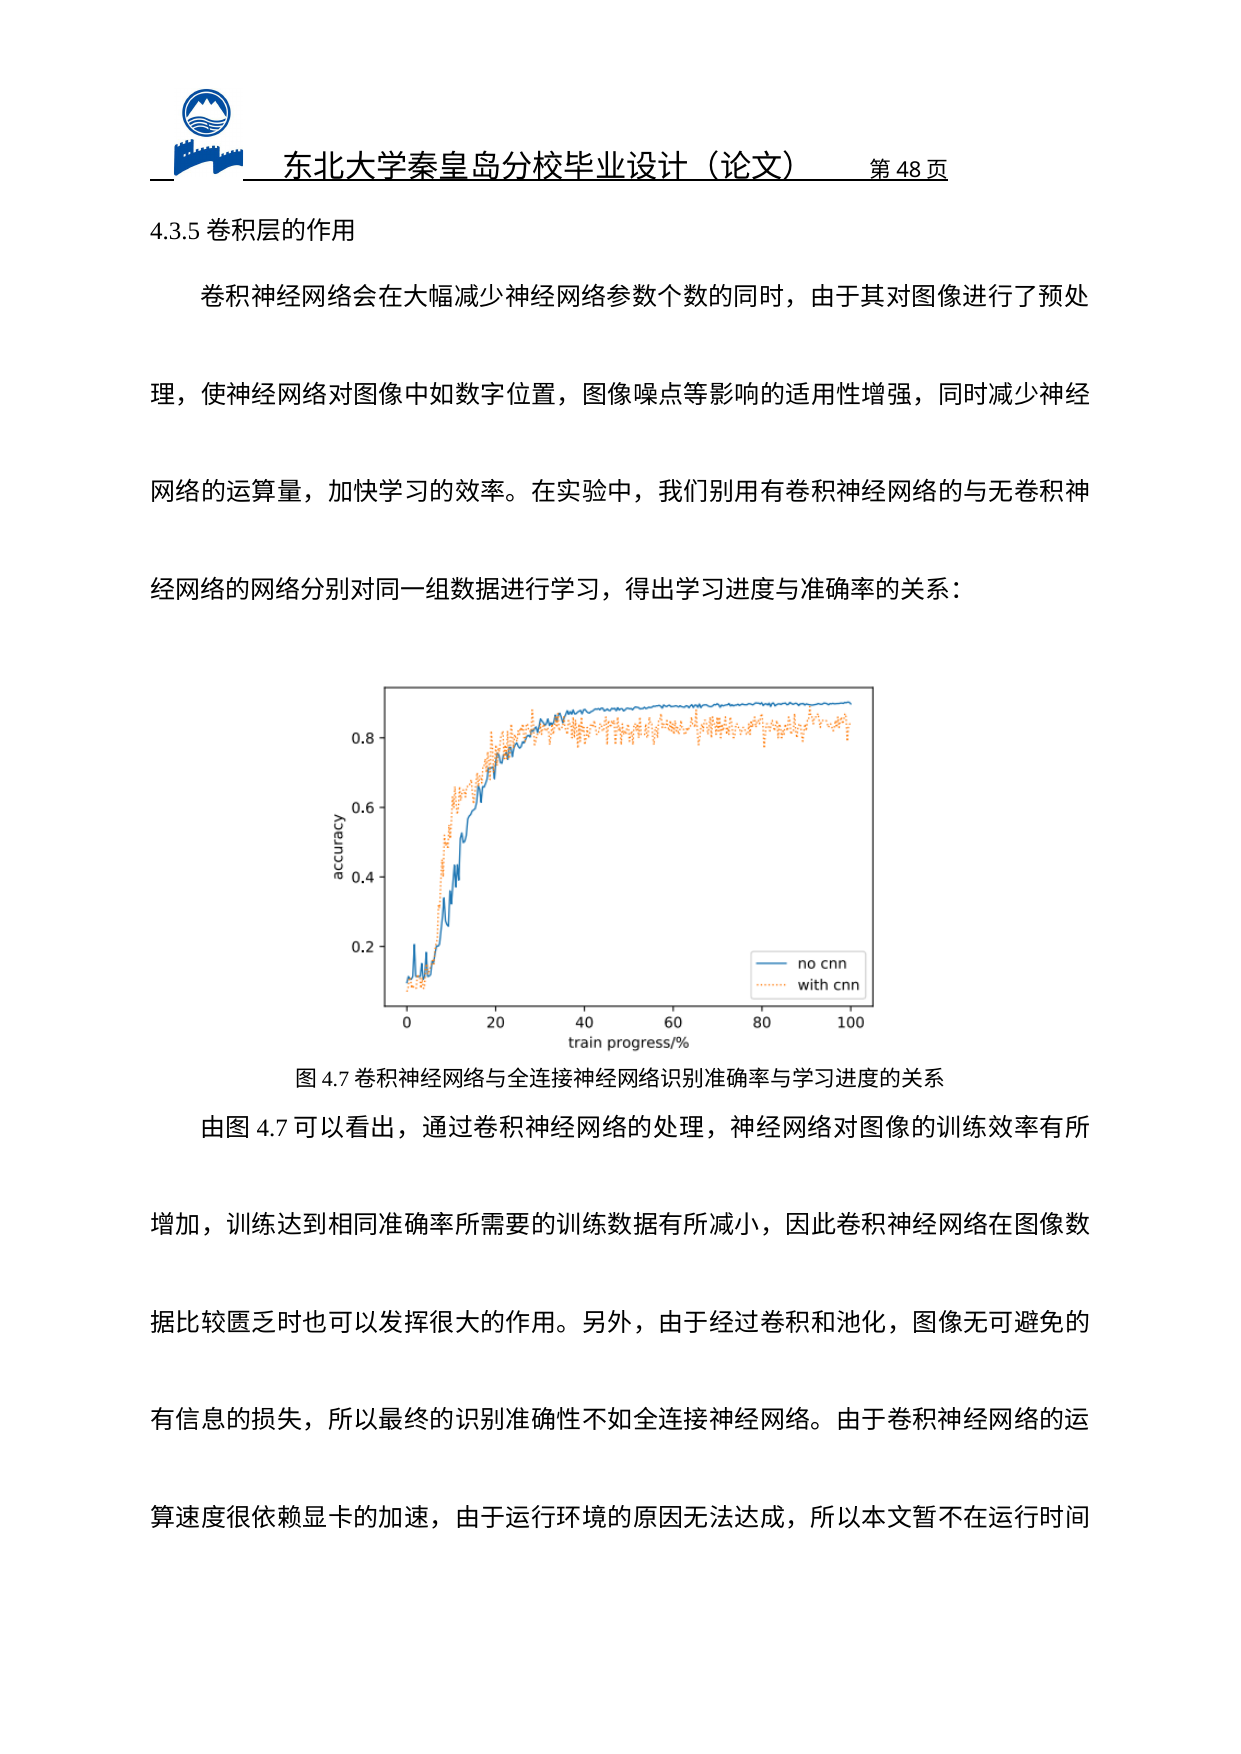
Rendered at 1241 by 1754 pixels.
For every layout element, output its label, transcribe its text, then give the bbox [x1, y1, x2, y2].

text 卷积神经网络会在大幅减少神经网络参数个数的同时，由于其对图像进行了预处理，使神经网络对图像中如数字位置，图像噪点等影响的适用性增强，同时减少神经网络的运算量，加快学习的效率。在实验中，我们别用有卷积神经网络的与无卷积神经网络的网络分别对同一组数据进行学习，得出学习进度与准确率的关系： [150, 262, 1090, 620]
text 4.3.5 卷积层的作用 [150, 196, 1090, 261]
picture [173, 88, 244, 177]
text 图4.7 卷积神经网络与全连接神经网络识别准确率与学习进度的关系 [150, 1060, 1090, 1093]
